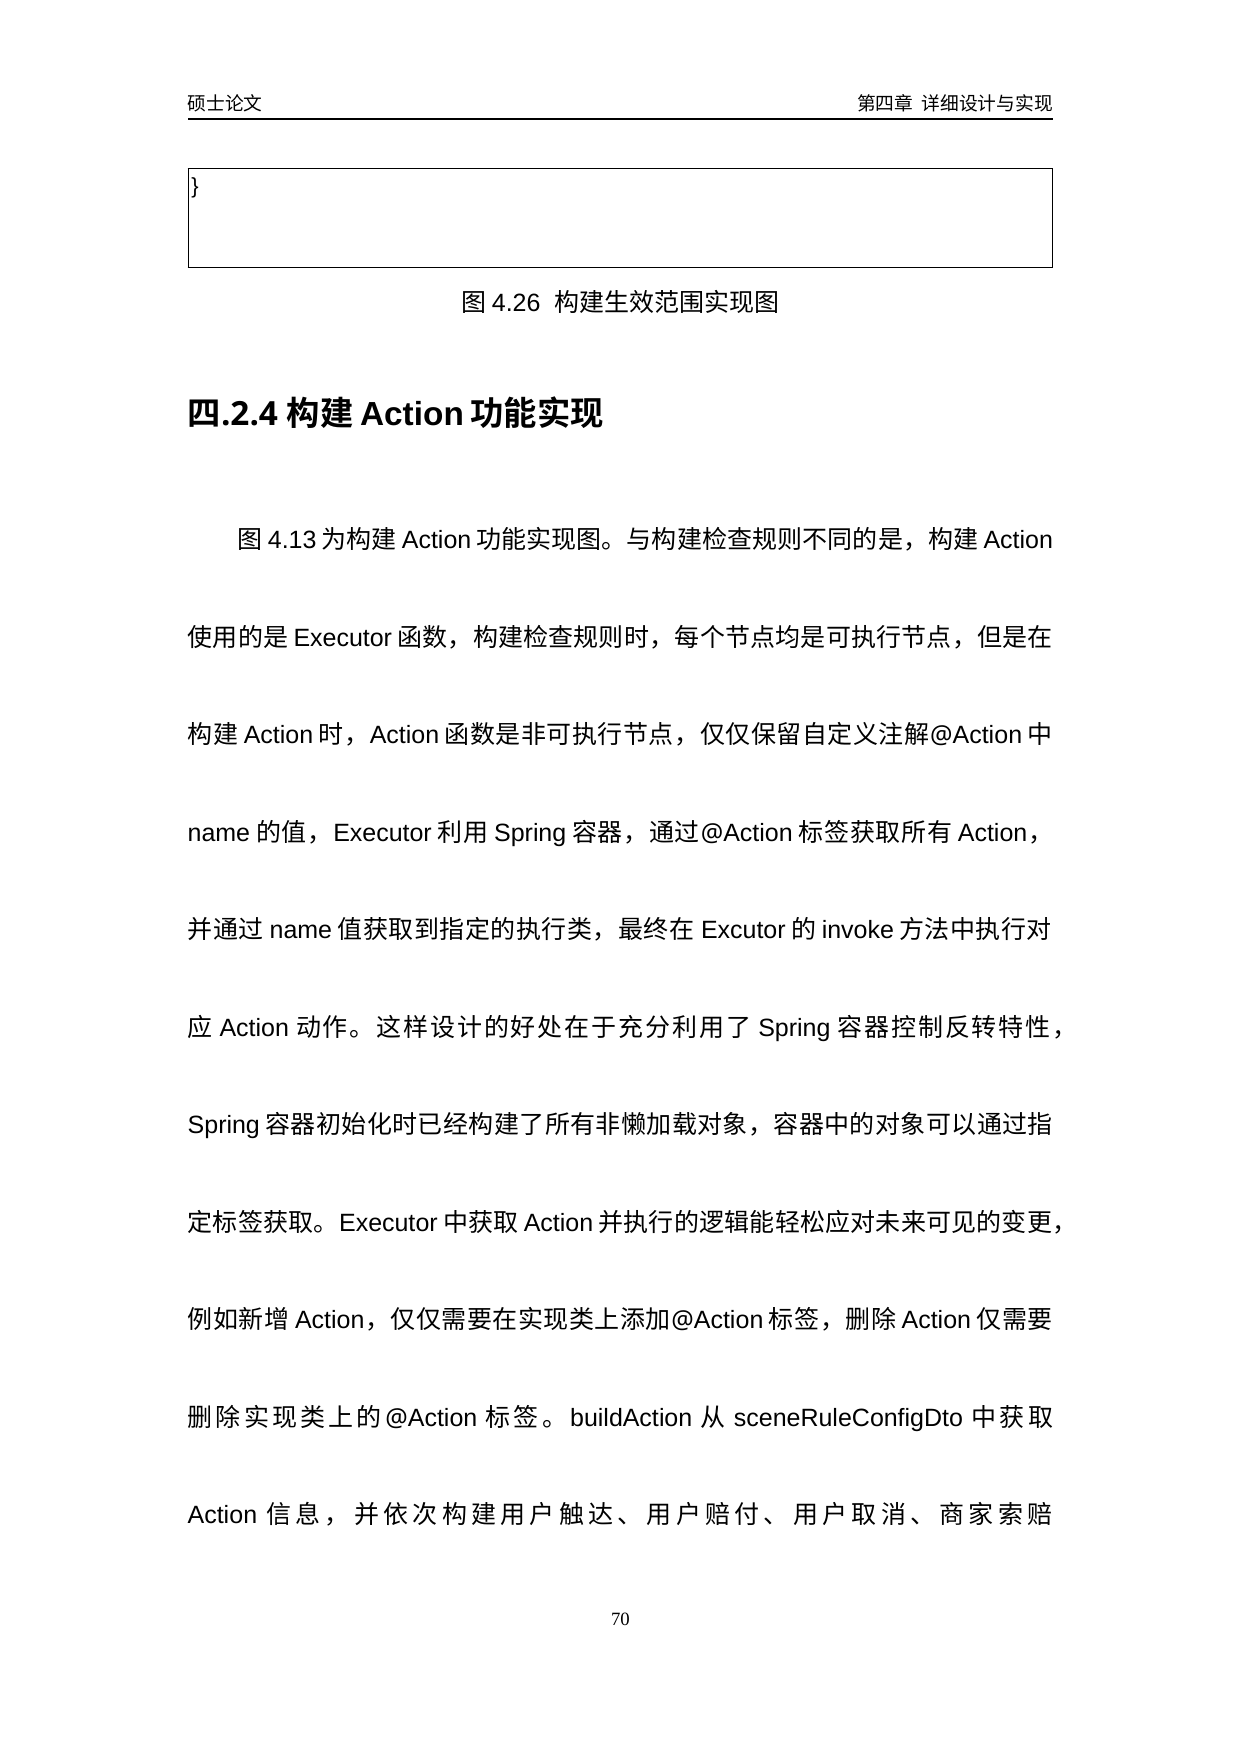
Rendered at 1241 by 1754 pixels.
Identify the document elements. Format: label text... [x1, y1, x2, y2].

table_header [189, 169, 1052, 267]
subtitle 构建Action功能实现 [187, 378, 1053, 443]
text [187, 505, 1053, 1545]
